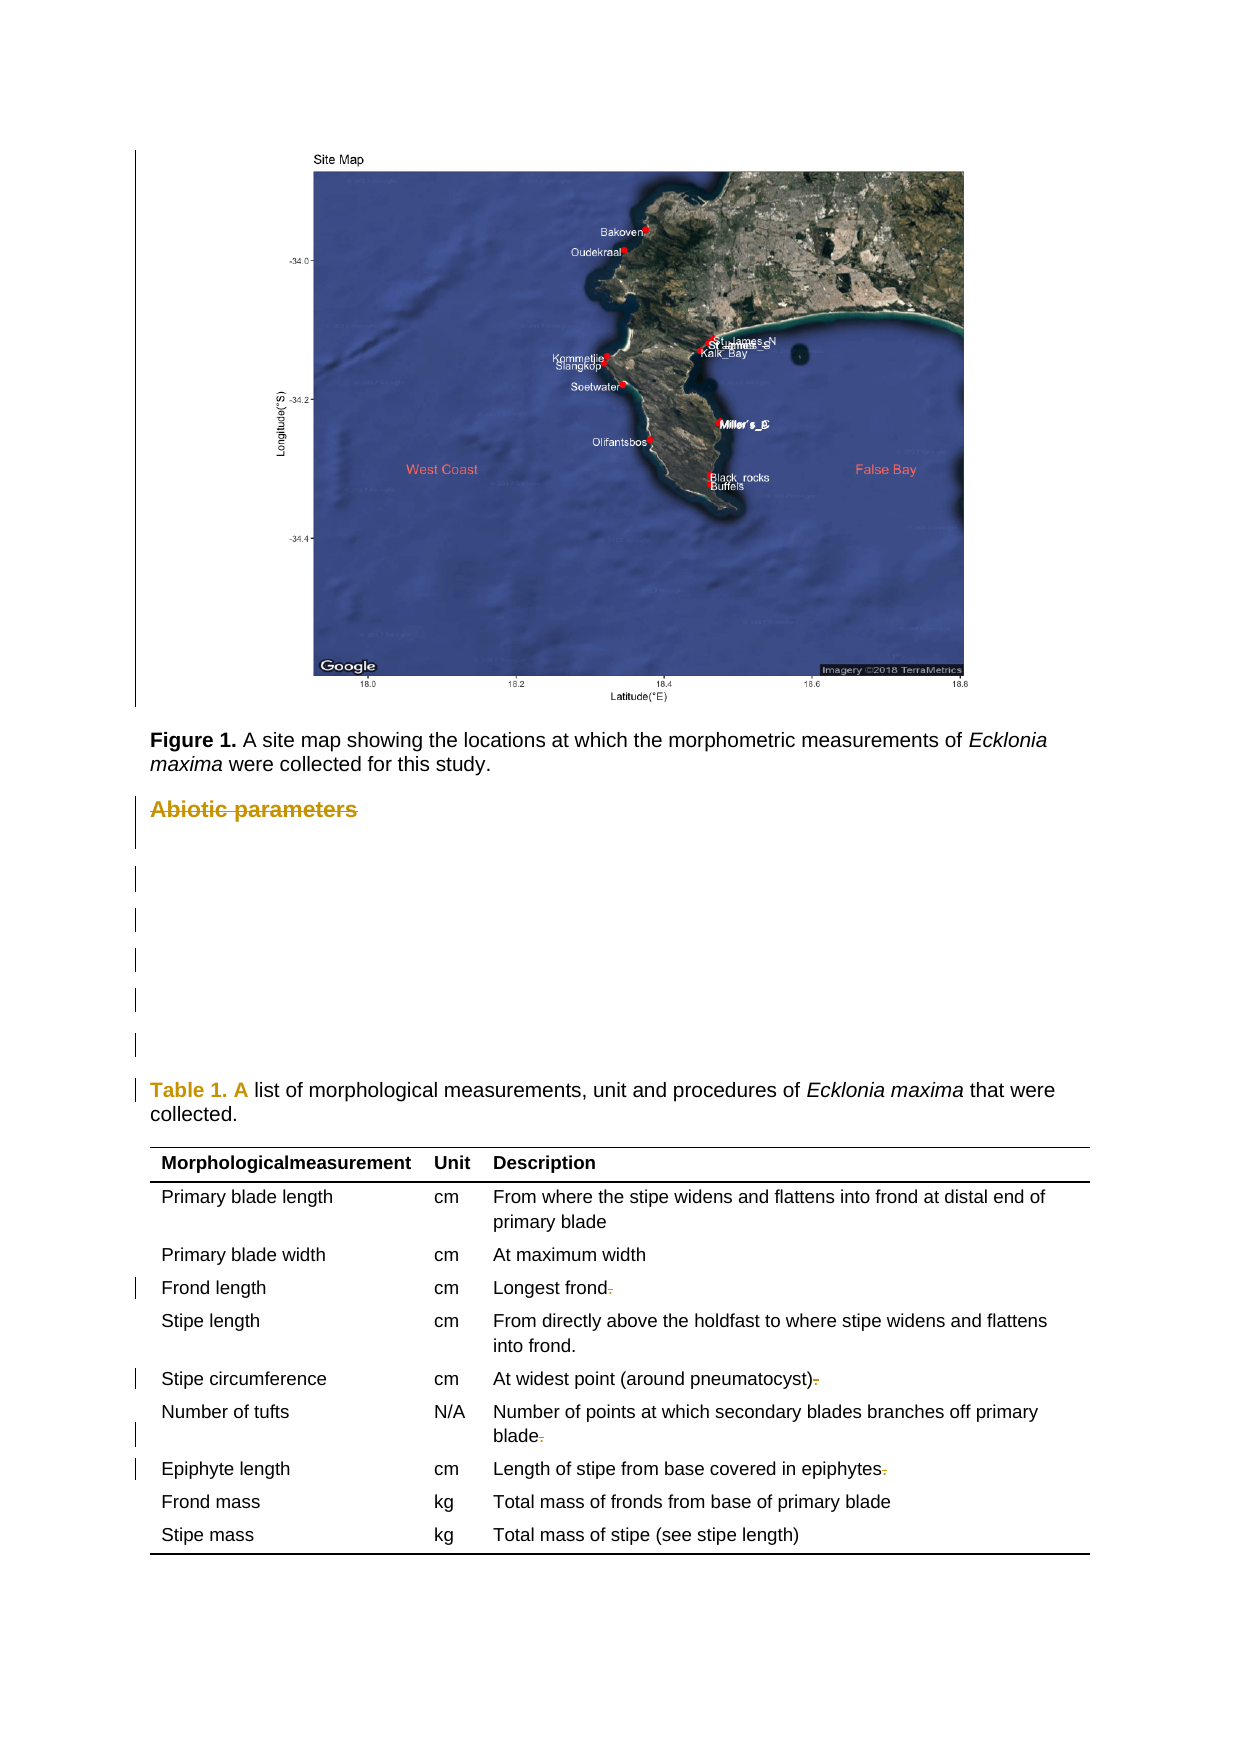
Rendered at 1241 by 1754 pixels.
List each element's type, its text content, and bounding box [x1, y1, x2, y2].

table_cell Stipe mass [150, 1520, 423, 1553]
table_cell Primary blade width [150, 1240, 423, 1273]
table_cell cm [423, 1364, 482, 1397]
table_cell cm [423, 1306, 482, 1364]
table_cell Stipe circumference [150, 1364, 423, 1397]
table_cell Frond length [150, 1273, 423, 1306]
table_cell Total mass of fronds from base of primary blade [482, 1488, 1090, 1520]
table_cell Longest frond [482, 1273, 1090, 1306]
table_cell cm [423, 1183, 482, 1240]
table_cell From directly above the holdfast to where stipe widens and flattens into frond. [482, 1306, 1090, 1364]
table_header Morphologicalmeasurement [150, 1148, 423, 1181]
table_cell kg [423, 1520, 482, 1553]
text Figure 1. A site map showing the locations at which the morphometric measurements of Ecklonia maxima were collected for this study. [150, 728, 1090, 776]
text Table 1. A list of morphological measurements, unit and procedures of Ecklonia maxima that were collected. [150, 1078, 1090, 1126]
table_cell Frond mass [150, 1488, 423, 1520]
table_cell Epiphyte length [150, 1455, 423, 1487]
table_header Description [482, 1148, 1090, 1181]
table_cell Number of points at which secondary blades branches off primary blade [482, 1397, 1090, 1454]
table_cell kg [423, 1488, 482, 1520]
table_cell Total mass of stipe (see stipe length) [482, 1520, 1090, 1553]
picture [272, 150, 969, 707]
table_cell Length of stipe from base covered in epiphytes [482, 1455, 1090, 1487]
table_cell At maximum width [482, 1240, 1090, 1273]
table_cell Stipe length [150, 1306, 423, 1364]
table_cell N/A [423, 1397, 482, 1454]
table_cell Primary blade length [150, 1183, 423, 1240]
table_cell Number of tufts [150, 1397, 423, 1454]
table_cell cm [423, 1240, 482, 1273]
table_cell From where the stipe widens and flattens into frond at distal end of primary blade [482, 1183, 1090, 1240]
table_header Unit [423, 1148, 482, 1181]
table_cell cm [423, 1455, 482, 1487]
table_cell cm [423, 1273, 482, 1306]
table_cell At widest point (around pneumatocyst) [482, 1364, 1090, 1397]
